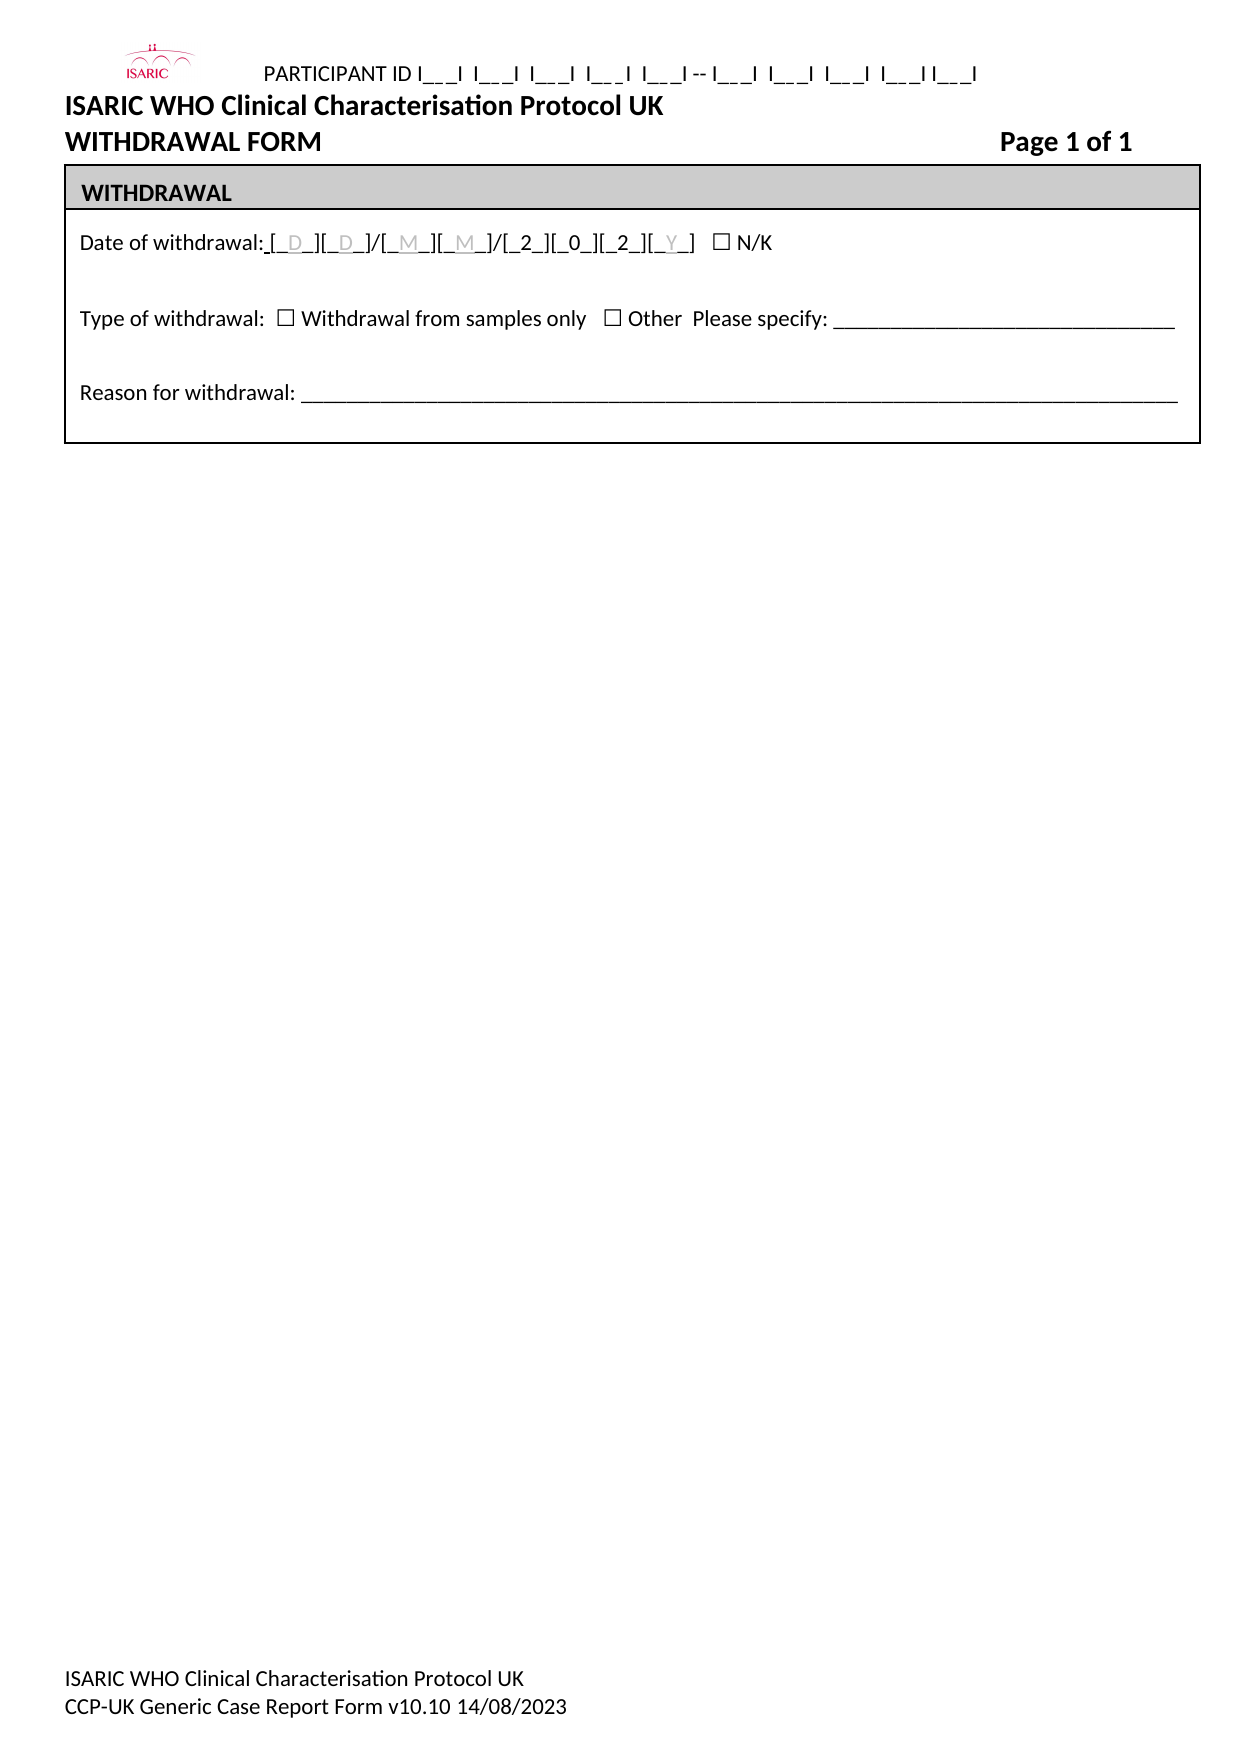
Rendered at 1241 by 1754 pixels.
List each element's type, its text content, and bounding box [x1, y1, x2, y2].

text WITHDRAWAL FORM Page 1 of 1 [64, 123, 1176, 158]
picture [119, 42, 201, 83]
table_cell Date of withdrawal: [_D_][_D_]/[_M_][_M_]/[_2_][_0_][_2_][_Y_] ☐ N/K Type of withdrawal: ☐ Withdrawal from samples only ☐ Other Please specify: ______________________________ Reason for withdrawal: _____________________________________________________________________________ [66, 210, 1199, 442]
table_header WITHDRAWAL [66, 166, 1199, 208]
text ISARIC WHO Clinical Characterisation Protocol UK [64, 87, 1176, 123]
